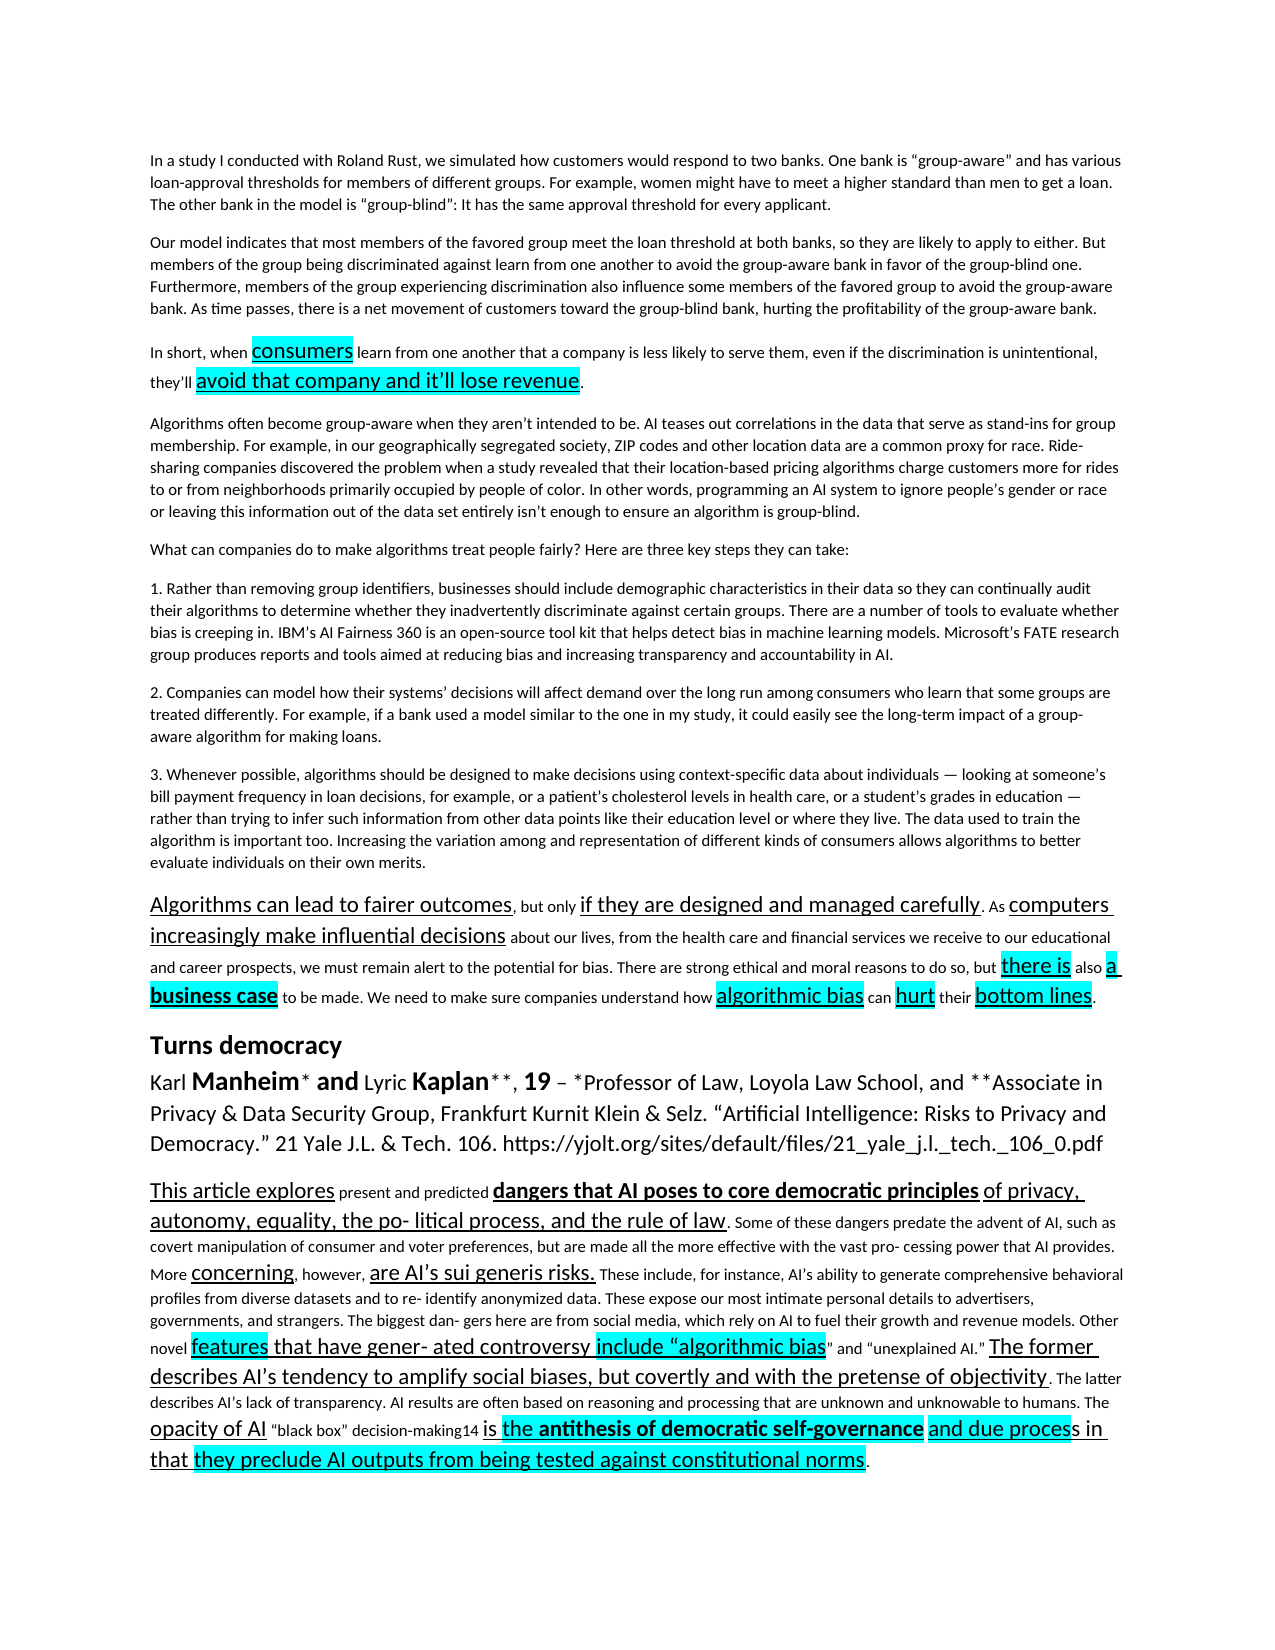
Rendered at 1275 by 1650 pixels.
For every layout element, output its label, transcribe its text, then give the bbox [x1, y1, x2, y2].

text Karl Manheim* and Lyric Kaplan**, 19 – *Professor of Law, Loyola Law School, and **Associate in Privacy & Data Security Group, Frankfurt Kurnit Klein & Selz. “Artificial Intelligence: Risks to Privacy and Democracy.” 21 Yale J.L. & Tech. 106. https://yjolt.org/sites/default/files/21_yale_j.l._tech._106_0.pdf [150, 1064, 1125, 1157]
text In a study I conducted with Roland Rust, we simulated how customers would respond to two banks. One bank is “group-aware” and has various loan-approval thresholds for members of different groups. For example, women might have to meet a higher standard than men to get a loan. The other bank in the model is “group-blind”: It has the same approval threshold for every applicant. [150, 150, 1125, 214]
text This article explores present and predicted dangers that AI poses to core democratic principles of privacy, autonomy, equality, the po- litical process, and the rule of law. Some of these dangers predate the advent of AI, such as covert manipulation of consumer and voter preferences, but are made all the more effective with the vast pro- cessing power that AI provides. More concerning, however, are AI’s sui generis risks. These include, for instance, AI’s ability to generate comprehensive behavioral profiles from diverse datasets and to re- identify anonymized data. These expose our most intimate personal details to advertisers, governments, and strangers. The biggest dan- gers here are from social media, which rely on AI to fuel their growth and revenue models. Other novel features that have gener- ated controversy include “algorithmic bias” and “unexplained AI.” The former describes AI’s tendency to amplify social biases, but covertly and with the pretense of objectivity. The latter describes AI’s lack of transparency. AI results are often based on reasoning and processing that are unknown and unknowable to humans. The opacity of AI “black box” decision-making14 is the antithesis of democratic self-governance and due process in that they preclude AI outputs from being tested against constitutional norms. [150, 1176, 1125, 1473]
text 1. Rather than removing group identifiers, businesses should include demographic characteristics in their data so they can continually audit their algorithms to determine whether they inadvertently discriminate against certain groups. There are a number of tools to evaluate whether bias is creeping in. IBM’s AI Fairness 360 is an open-source tool kit that helps detect bias in machine learning models. Microsoft’s FATE research group produces reports and tools aimed at reducing bias and increasing transparency and accountability in AI. [150, 578, 1125, 664]
text 3. Whenever possible, algorithms should be designed to make decisions using context-specific data about individuals — looking at someone’s bill payment frequency in loan decisions, for example, or a patient’s cholesterol levels in health care, or a student’s grades in education — rather than trying to infer such information from other data points like their education level or where they live. The data used to train the algorithm is important too. Increasing the variation among and representation of different kinds of consumers allows algorithms to better evaluate individuals on their own merits. [150, 764, 1125, 872]
subtitle Turns democracy [150, 1028, 1125, 1061]
text In short, when consumers learn from one another that a company is less likely to serve them, even if the discrimination is unintentional, they’ll avoid that company and it’ll lose revenue. [150, 336, 1125, 395]
text What can companies do to make algorithms treat people fairly? Here are three key steps they can take: [150, 539, 1125, 560]
text Our model indicates that most members of the favored group meet the loan threshold at both banks, so they are likely to apply to either. But members of the group being discriminated against learn from one another to avoid the group-aware bank in favor of the group-blind one. Furthermore, members of the group experiencing discrimination also influence some members of the favored group to avoid the group-aware bank. As time passes, there is a net movement of customers toward the group-blind bank, hurting the profitability of the group-aware bank. [150, 232, 1125, 318]
text 2. Companies can model how their systems’ decisions will affect demand over the long run among consumers who learn that some groups are treated differently. For example, if a bank used a model similar to the one in my study, it could easily see the long-term impact of a group-aware algorithm for making loans. [150, 682, 1125, 746]
text Algorithms often become group-aware when they aren’t intended to be. AI teases out correlations in the data that serve as stand-ins for group membership. For example, in our geographically segregated society, ZIP codes and other location data are a common proxy for race. Ride-sharing companies discovered the problem when a study revealed that their location-based pricing algorithms charge customers more for rides to or from neighborhoods primarily occupied by people of color. In other words, programming an AI system to ignore people’s gender or race or leaving this information out of the data set entirely isn’t enough to ensure an algorithm is group-blind. [150, 413, 1125, 521]
text Algorithms can lead to fairer outcomes, but only if they are designed and managed carefully. As computers increasingly make influential decisions about our lives, from the health care and financial services we receive to our educational and career prospects, we must remain alert to the potential for bias. There are strong ethical and moral reasons to do so, but there is also a business case to be made. We need to make sure companies understand how algorithmic bias can hurt their bottom lines. [150, 891, 1125, 1009]
